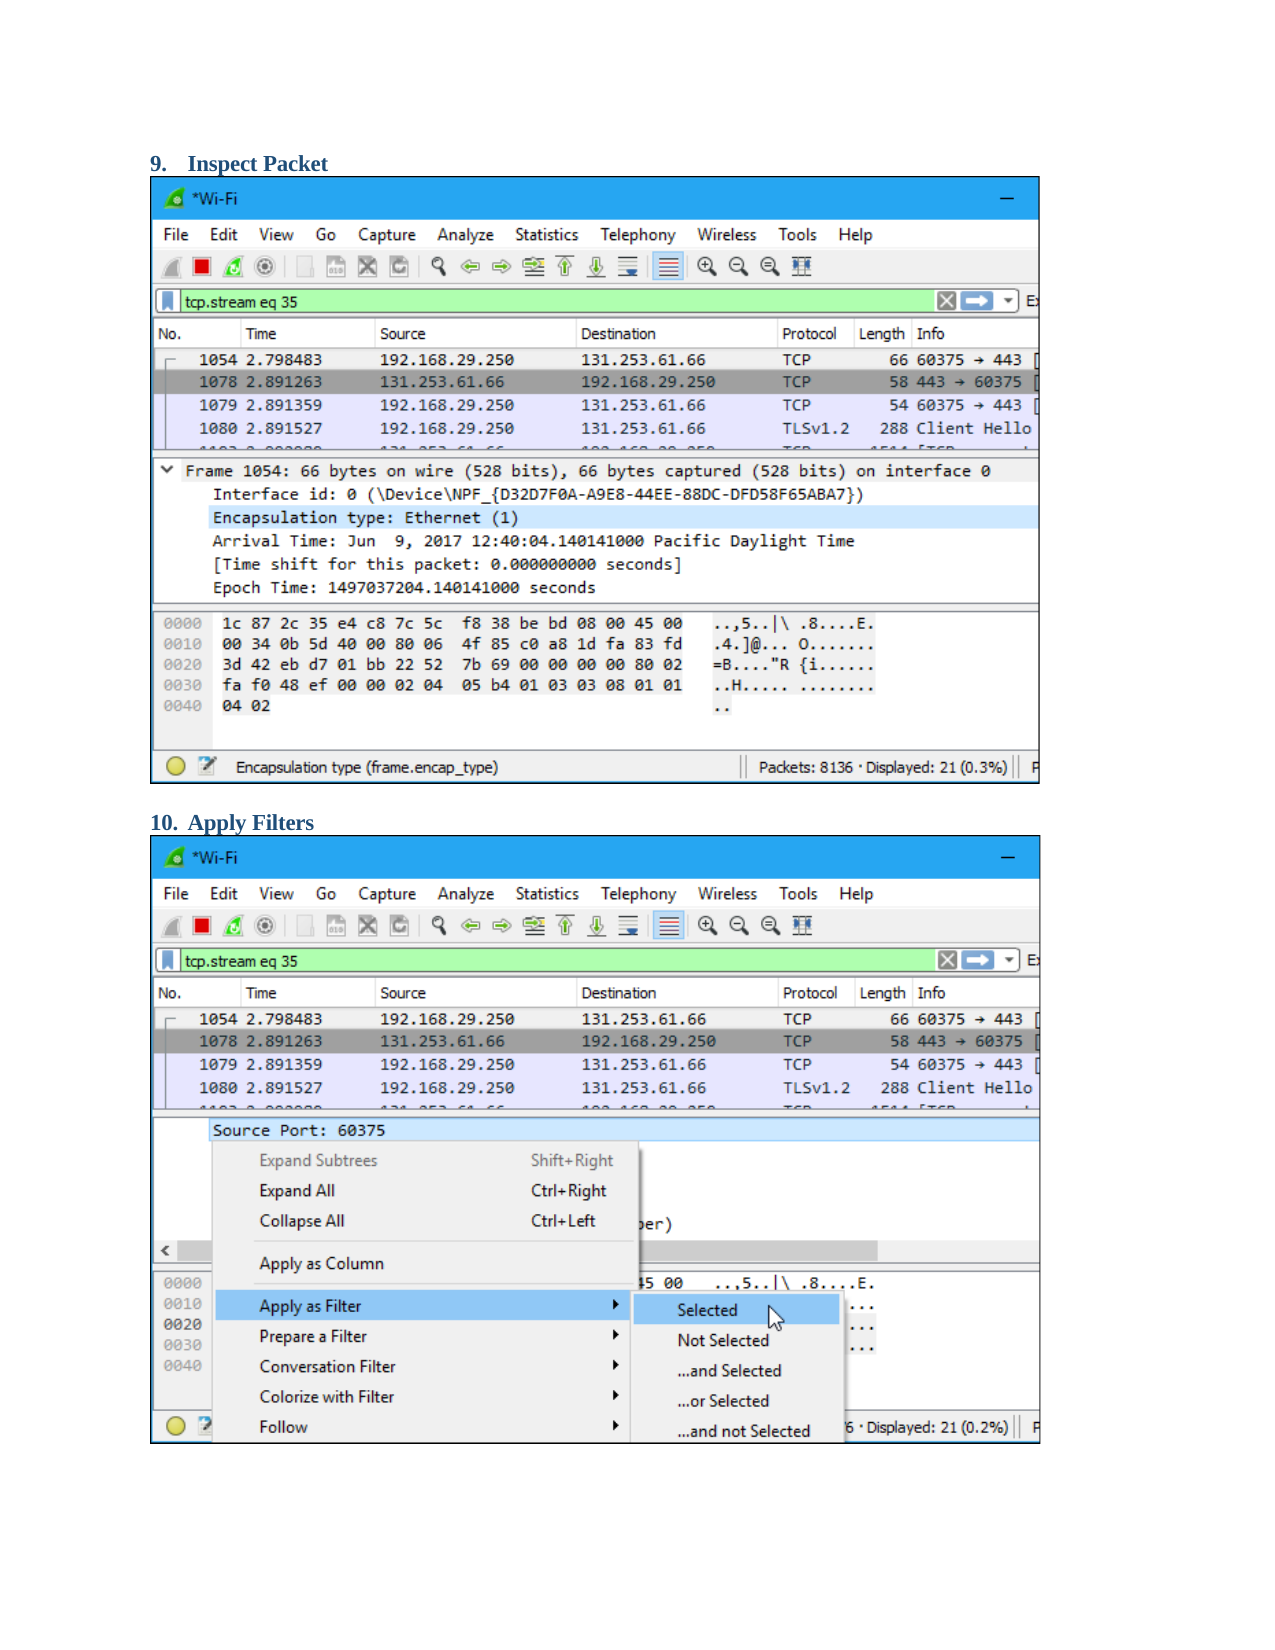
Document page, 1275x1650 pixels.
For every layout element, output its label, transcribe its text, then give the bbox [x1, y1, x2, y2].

list Apply Filters [150, 809, 1125, 836]
picture [150, 176, 1040, 784]
picture [150, 835, 1041, 1444]
list Inspect Packet [150, 150, 1125, 176]
